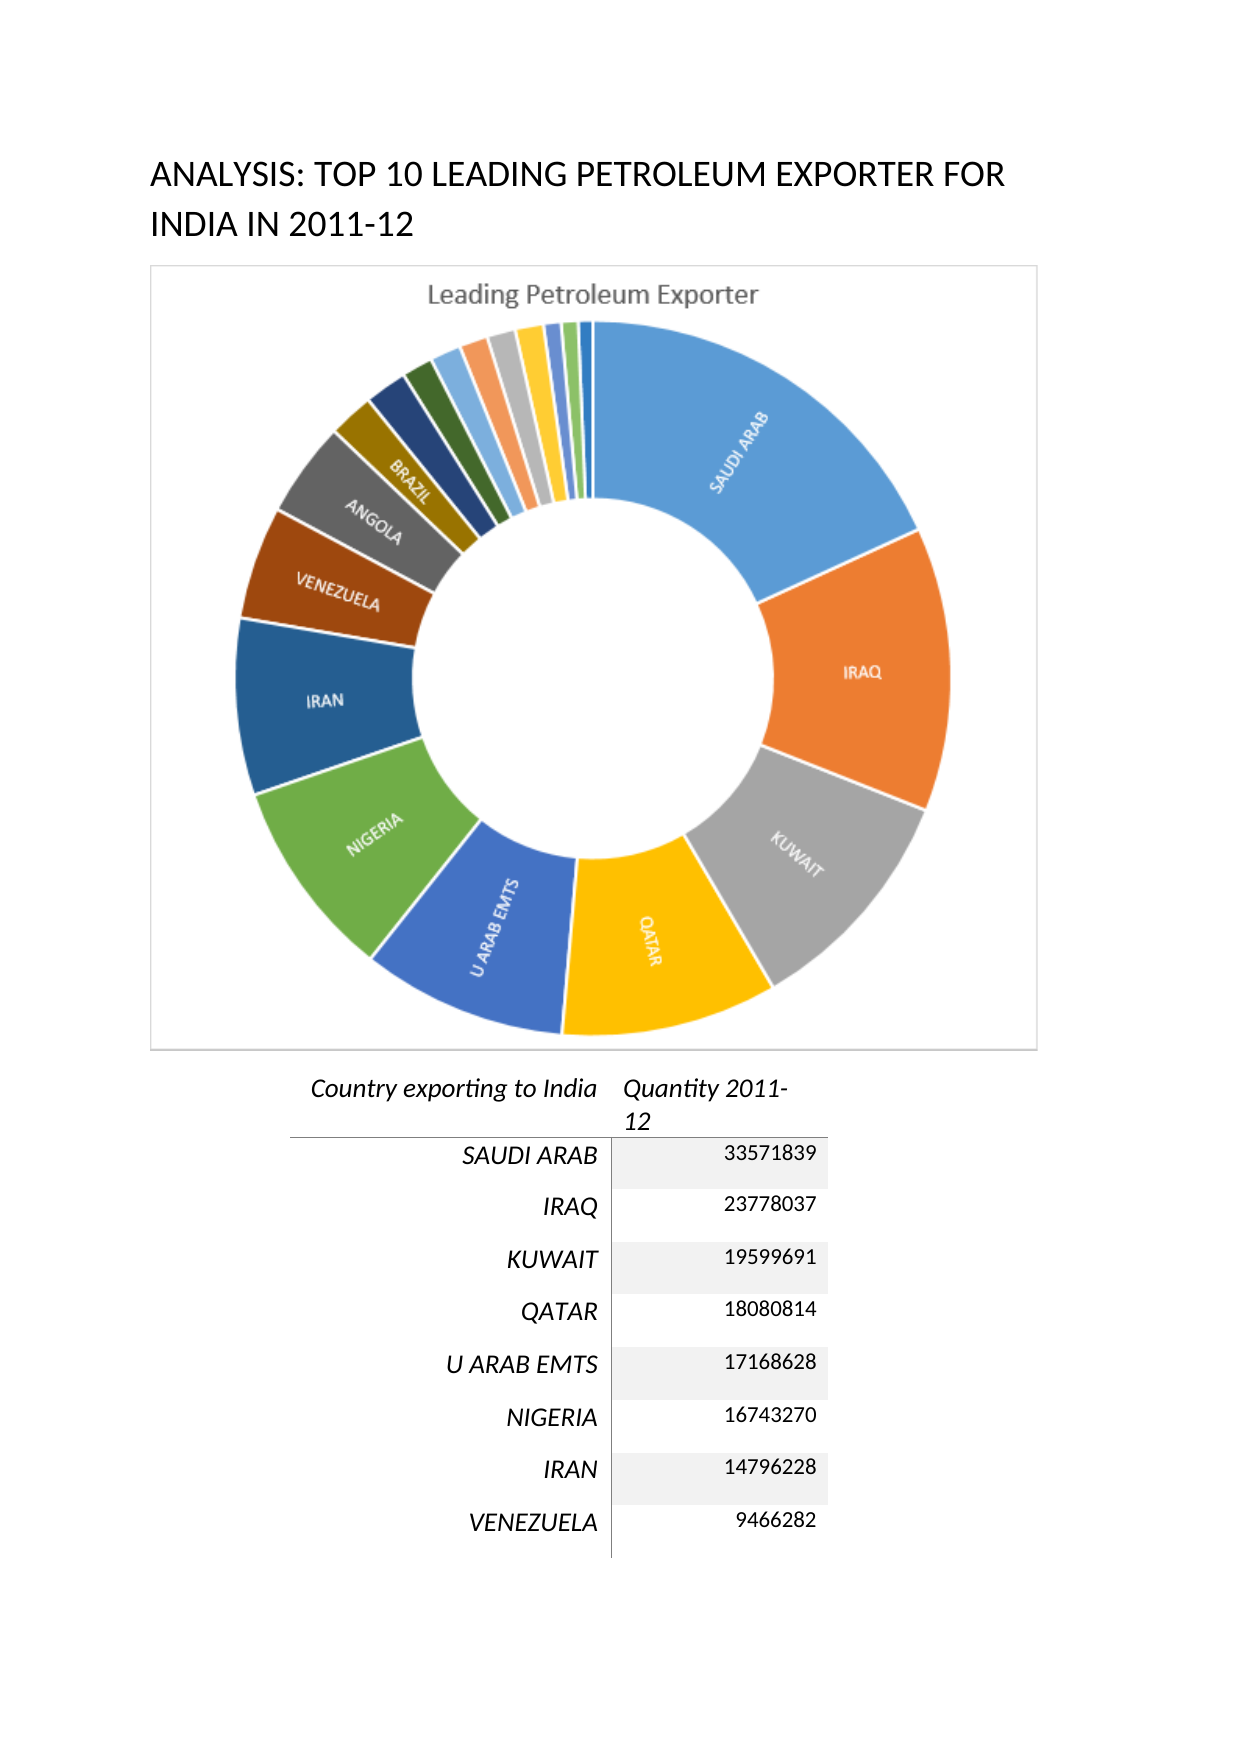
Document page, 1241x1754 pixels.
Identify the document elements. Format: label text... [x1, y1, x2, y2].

table_cell VENEZUELA [290, 1505, 611, 1558]
table_cell 16743270 [612, 1400, 828, 1452]
table_cell 19599691 [612, 1242, 828, 1294]
table_header Country exporting to India [290, 1071, 612, 1137]
table_cell NIGERIA [290, 1400, 611, 1452]
table_cell 9466282 [612, 1505, 828, 1558]
table_cell 14796228 [612, 1453, 828, 1505]
table_cell QATAR [290, 1295, 611, 1347]
table_cell 17168628 [612, 1347, 828, 1400]
table_cell SAUDI ARAB [290, 1138, 611, 1189]
table_cell KUWAIT [290, 1242, 611, 1294]
text ANALYSIS: TOP 10 LEADING PETROLEUM EXPORTER FOR INDIA IN 2011-12 [150, 150, 1090, 245]
table_cell 23778037 [612, 1189, 828, 1242]
table_cell U ARAB EMTS [290, 1347, 611, 1400]
table_cell 18080814 [612, 1295, 828, 1347]
table_header Quantity 2011-12 [612, 1071, 828, 1137]
table_cell IRAN [290, 1453, 611, 1505]
table_cell 33571839 [612, 1138, 828, 1189]
table_cell IRAQ [290, 1189, 611, 1242]
picture [150, 265, 1038, 1052]
